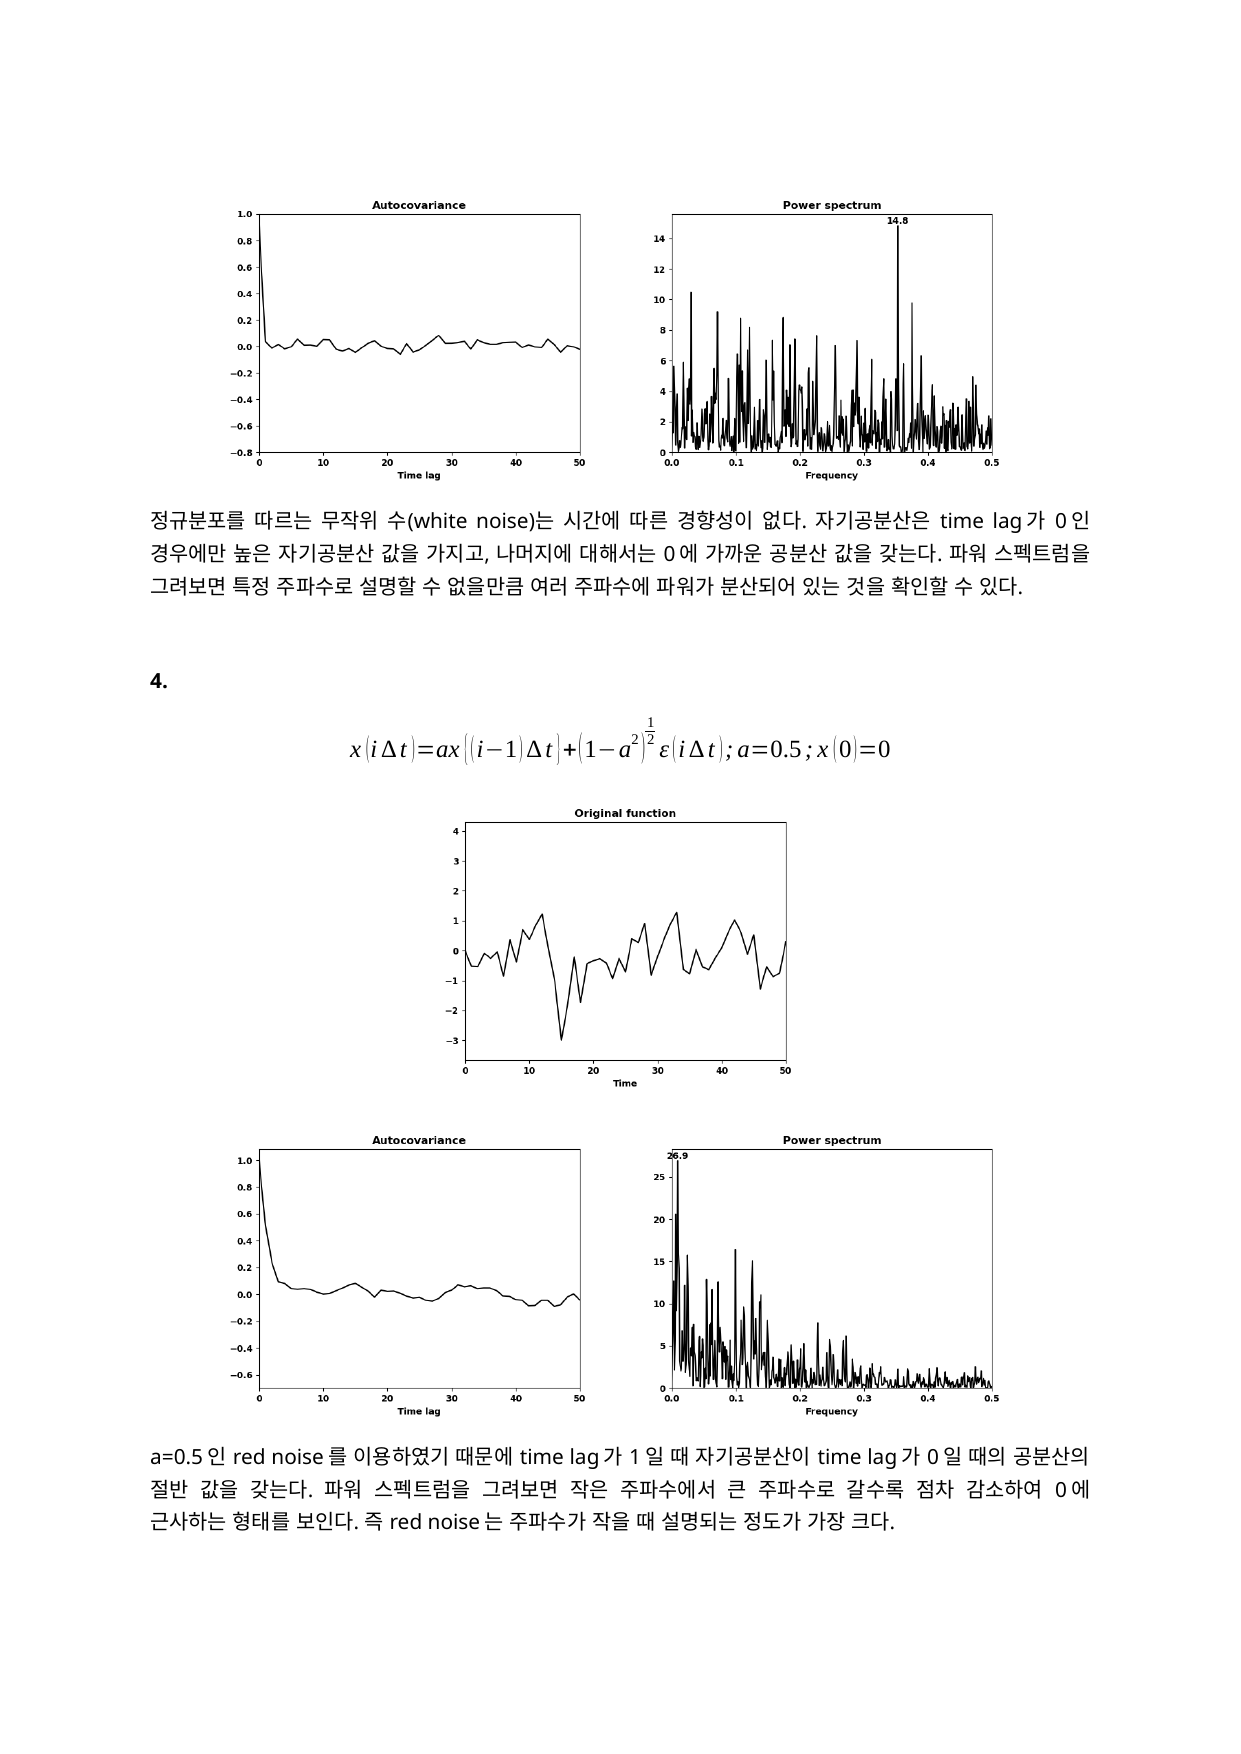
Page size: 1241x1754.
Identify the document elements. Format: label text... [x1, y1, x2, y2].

text 4. [150, 667, 1090, 695]
picture [207, 177, 1033, 486]
picture [207, 1112, 1033, 1422]
picture [413, 785, 827, 1094]
text 정규분포를 따르는 무작위 수(white noise)는 시간에 따른 경향성이 없다. 자기공분산은 time lag가 0인 경우에만 높은 자기공분산 값을 가지고, 나머지에 대해서는 0에 가까운 공분산 값을 갖는다. 파워 스펙트럼을 그려보면 특정 주파수로 설명할 수 없을만큼 여러 주파수에 파워가 분산되어 있는 것을 확인할 수 있다. [150, 504, 1090, 600]
text a=0.5인 red noise를 이용하였기 때문에 time lag가 1일 때 자기공분산이 time lag가 0일 때의 공분산의 절반 값을 갖는다. 파워 스펙트럼을 그려보면 작은 주파수에서 큰 주파수로 갈수록 점차 감소하여 0에 근사하는 형태를 보인다. 즉 red noise는 주파수가 작을 때 설명되는 정도가 가장 크다. [150, 1440, 1090, 1536]
